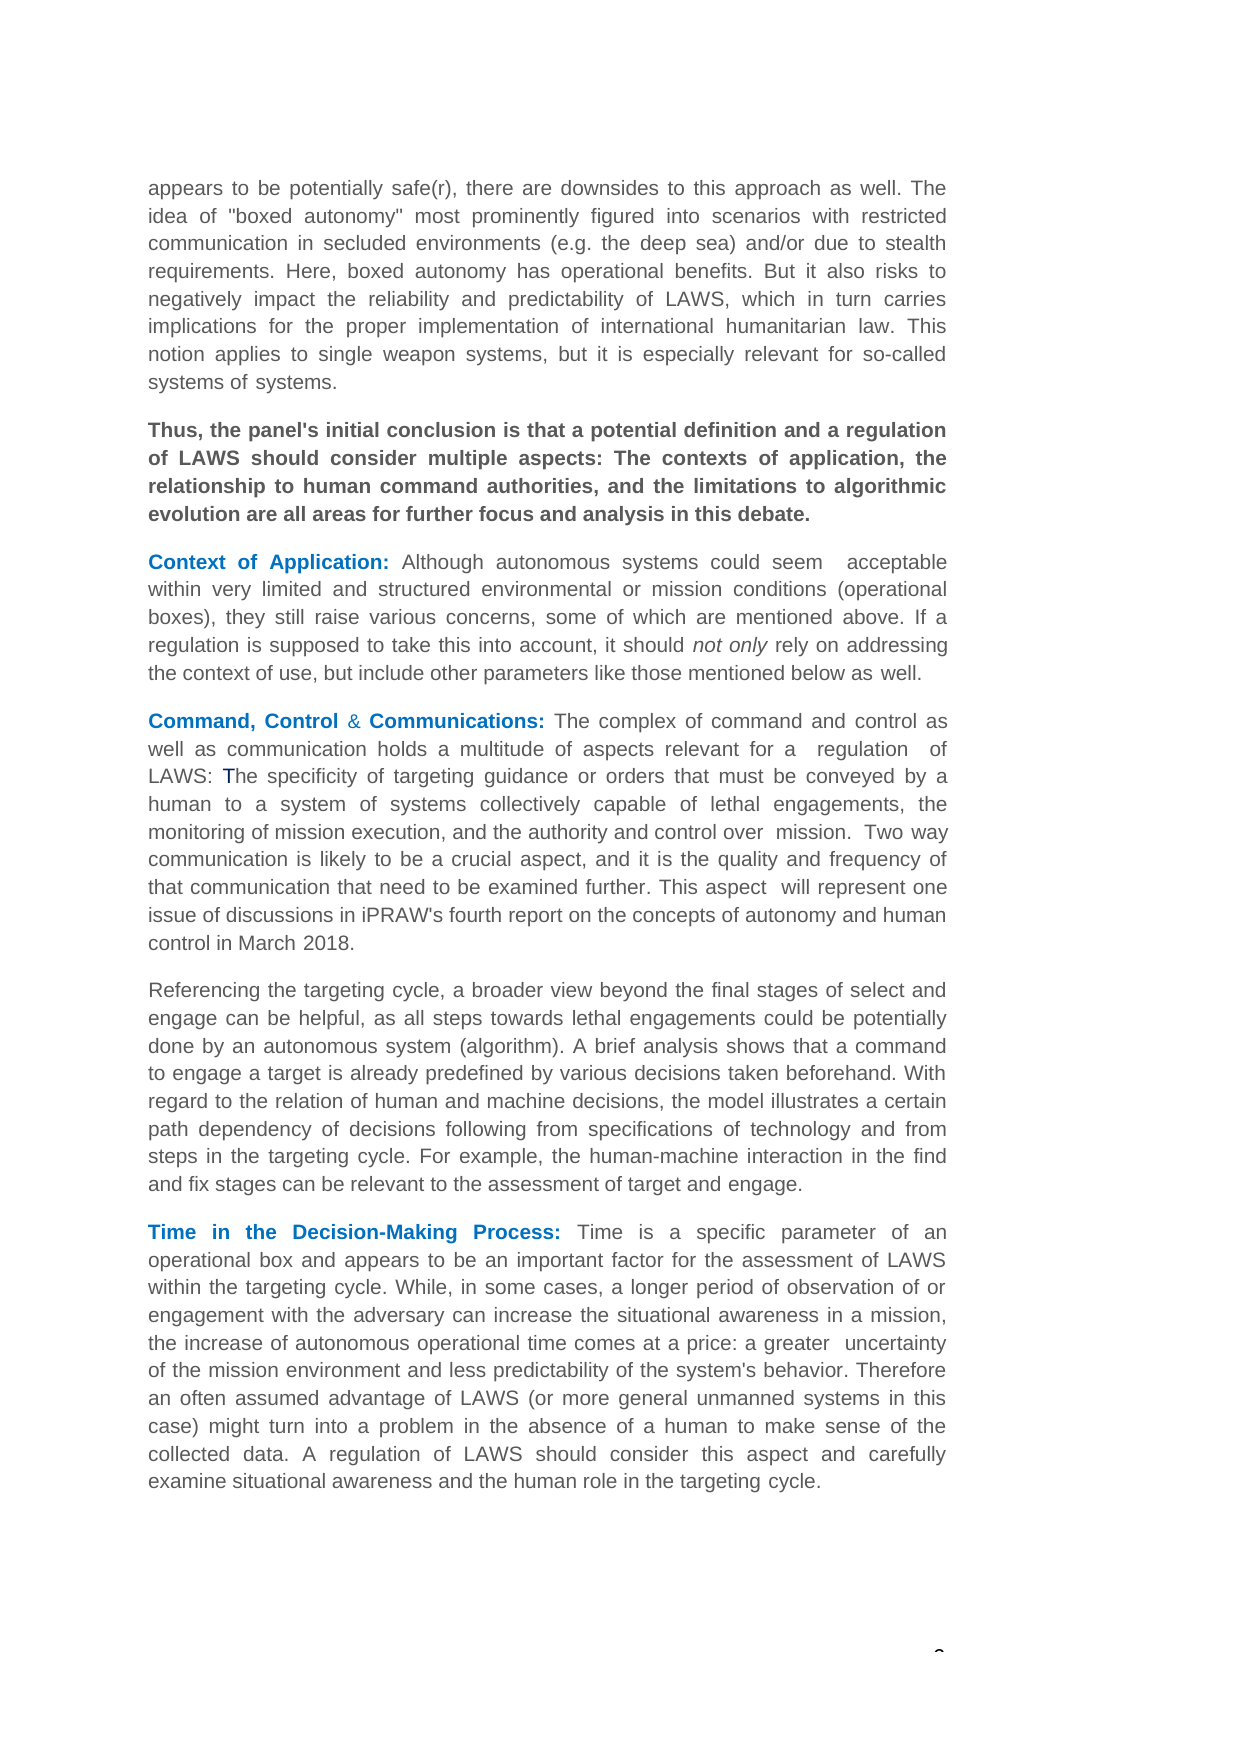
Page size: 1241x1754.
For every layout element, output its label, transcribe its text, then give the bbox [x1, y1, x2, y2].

text Command, Control & Communications: The complex of command and control as well as communication holds a multitude of aspects relevant for a regulation of LAWS: The specificity of targeting guidance or orders that must be conveyed by a human to a system of systems collectively capable of lethal engagements, the monitoring of mission execution, and the authority and control over mission. Two­ way communication is likely to be a crucial aspect, and it is the quality and frequency of that communication that need to be examined further. This aspect will represent one issue of discussions in iPRAW's fourth report on the concepts of autonomy and human control in March 2018. [148, 709, 948, 954]
text Time in the Decision-Making Process: Time is a specific parameter of an operational box and appears to be an important factor for the assessment of LAWS within the targeting cycle. While, in some cases, a longer period of observation of or engagement with the adversary can increase the situational awareness in a mission, the increase of autonomous operational time comes at a price: a greater uncertainty of the mission environment and less predictability of the system's behavior. Therefore an often assumed advantage of LAWS (or more general unmanned systems in this case) might turn into a problem in the absence of a human to make sense of the collected data. A regulation of LAWS should consider this aspect and carefully examine situational awareness and the human role in the targeting cycle. [148, 1220, 947, 1493]
text Referencing the targeting cycle, a broader view beyond the final stages of select and engage can be helpful, as all steps towards lethal engagements could be potentially done by an autonomous system (algorithm). A brief analysis shows that a command to engage a target is already predefined by various decisions taken beforehand. With regard to the relation of human and machine decisions, the model illustrates a certain path dependency of decisions following from specifications of technology and from steps in the targeting cycle. For example, the human-machine interaction in the find and fix stages can be relevant to the assessment of target and engage. [148, 978, 948, 1196]
subtitle Thus, the panel's initial conclusion is that a potential definition and a regulation of LAWS should consider multiple aspects: The contexts of application, the relationship to human command authorities, and the limitations to algorithmic evolution are all areas for further focus and analysis in this debate. [148, 417, 948, 526]
text appears to be potentially safe(r), there are downsides to this approach as well. The idea of "boxed autonomy" most prominently figured into scenarios with restricted communication in secluded environments (e.g. the deep sea) and/or due to stealth requirements. Here, boxed autonomy has operational benefits. But it also risks to negatively impact the reliability and predictability of LAWS, which in turn carries implications for the proper implementation of international humanitarian law. This notion applies to single weapon systems, but it is especially relevant for so-called systems of systems. [148, 176, 948, 394]
text Context of Application: Although autonomous systems could seem acceptable within very limited and structured environmental or mission conditions (operational boxes), they still raise various concerns, some of which are mentioned above. If a regulation is supposed to take this into account, it should not only rely on addressing the context of use, but include other parameters like those mentioned below as well. [148, 549, 948, 684]
